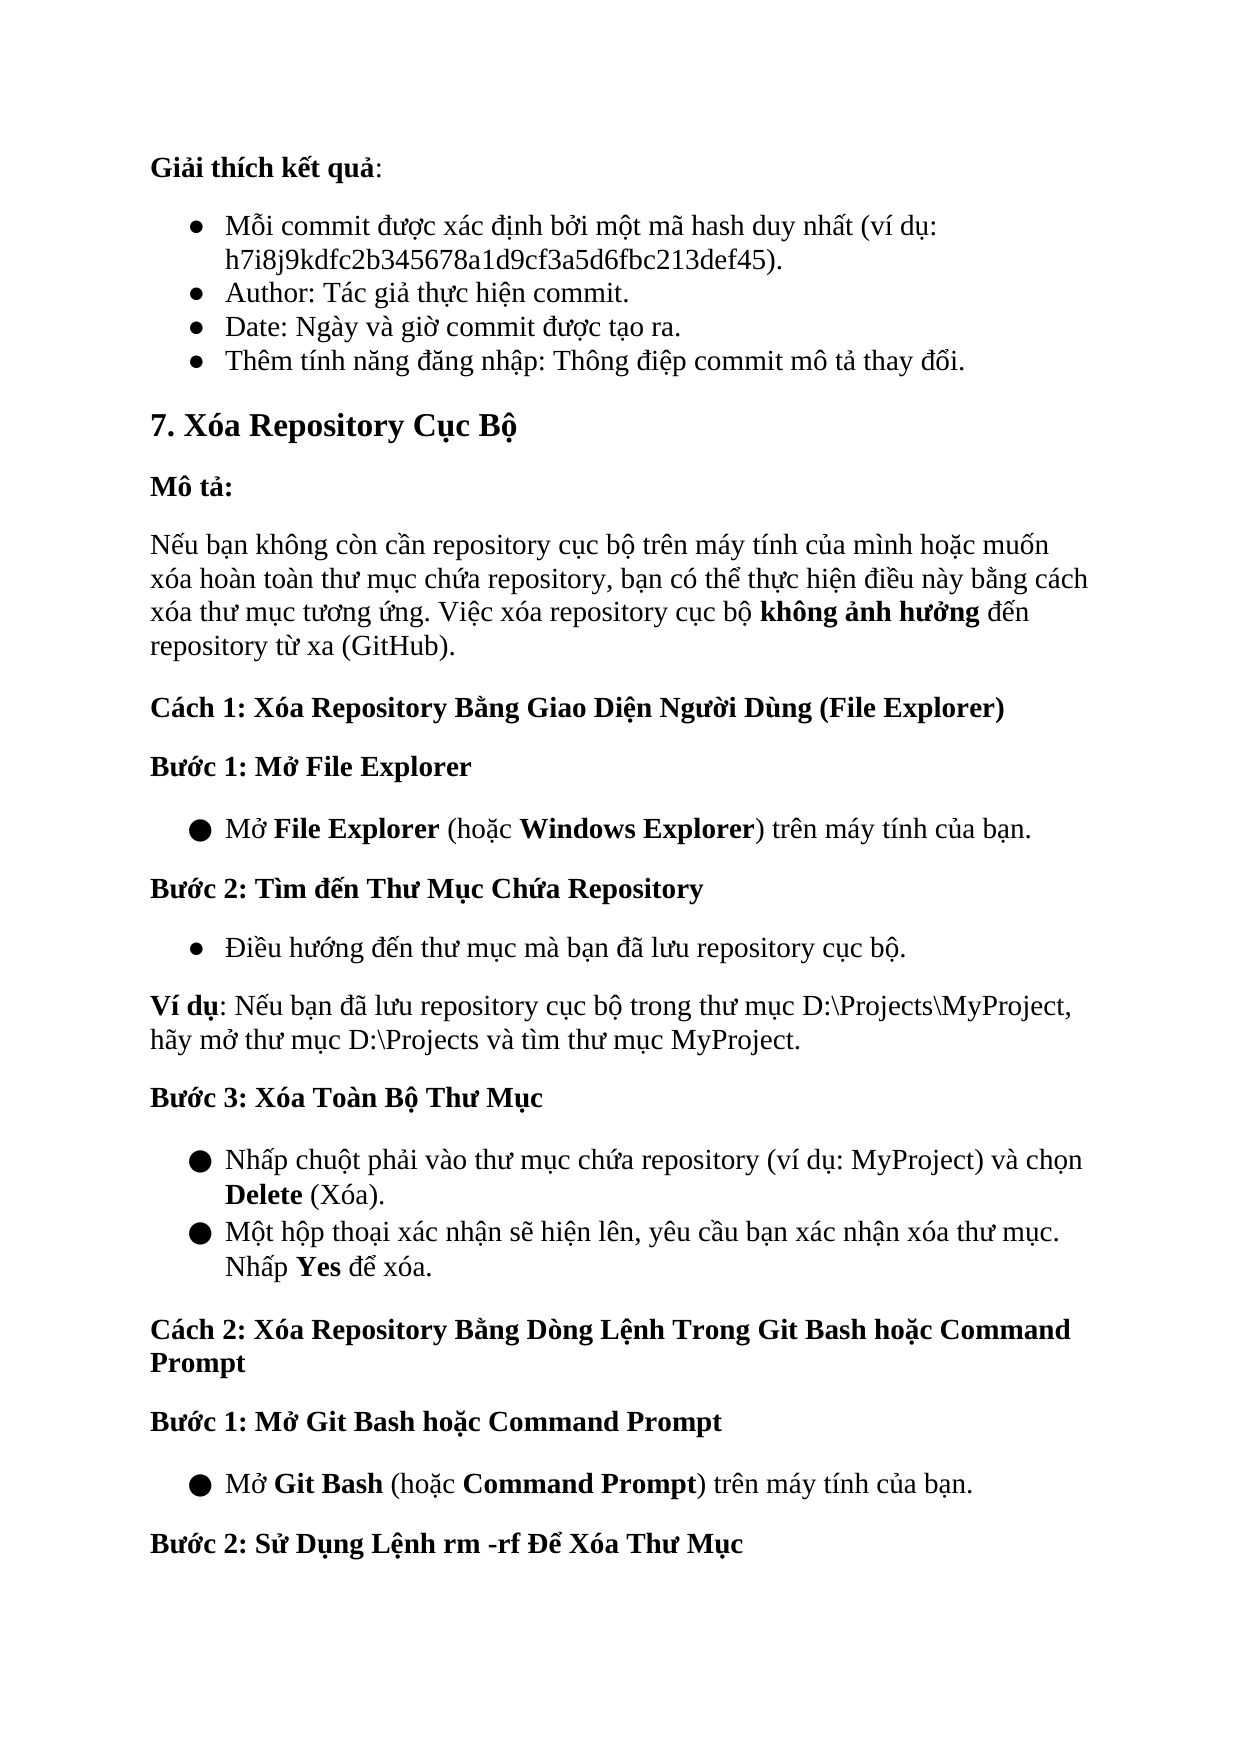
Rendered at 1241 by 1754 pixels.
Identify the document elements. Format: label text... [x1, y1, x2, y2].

list Điều hướng đến thư mục mà bạn đã lưu repository cục bộ. [187, 930, 1090, 963]
subtitle Bước 1: Mở File Explorer [150, 749, 1090, 783]
subtitle Bước 2: Tìm đến Thư Mục Chứa Repository [150, 871, 1090, 905]
subtitle 7. Xóa Repository Cục Bộ [150, 405, 1090, 444]
text Giải thích kết quả: [150, 150, 1090, 183]
subtitle Bước 1: Mở Git Bash hoặc Command Prompt [150, 1404, 1090, 1438]
list Một hộp thoại xác nhận sẽ hiện lên, yêu cầu bạn xác nhận xóa thư mục. Nhấp Yes để xóa. [187, 1211, 1090, 1283]
list Nhấp chuột phải vào thư mục chứa repository (ví dụ: MyProject) và chọn Delete (Xóa). [187, 1139, 1090, 1211]
subtitle Bước 3: Xóa Toàn Bộ Thư Mục [150, 1080, 1090, 1114]
list Mỗi commit được xác định bởi một mã hash duy nhất (ví dụ: h7i8j9kdfc2b345678a1d9cf3a5d6fbc213def45). [187, 208, 1090, 276]
text Nếu bạn không còn cần repository cục bộ trên máy tính của mình hoặc muốn xóa hoàn toàn thư mục chứa repository, bạn có thể thực hiện điều này bằng cách xóa thư mục tương ứng. Việc xóa repository cục bộ không ảnh hưởng đến repository từ xa (GitHub). [150, 527, 1090, 661]
subtitle Mô tả: [150, 469, 1090, 502]
text Ví dụ: Nếu bạn đã lưu repository cục bộ trong thư mục D:\Projects\MyProject, hãy mở thư mục D:\Projects và tìm thư mục MyProject. [150, 988, 1090, 1055]
list Mở Git Bash (hoặc Command Prompt) trên máy tính của bạn. [187, 1463, 1090, 1501]
subtitle Cách 1: Xóa Repository Bằng Giao Diện Người Dùng (File Explorer) [150, 691, 1090, 724]
list Thêm tính năng đăng nhập: Thông điệp commit mô tả thay đổi. [187, 343, 1090, 376]
subtitle Bước 2: Sử Dụng Lệnh rm -rf Để Xóa Thư Mục [150, 1526, 1090, 1559]
list Mở File Explorer (hoặc Windows Explorer) trên máy tính của bạn. [187, 808, 1090, 846]
subtitle Cách 2: Xóa Repository Bằng Dòng Lệnh Trong Git Bash hoặc Command Prompt [150, 1312, 1090, 1379]
list Author: Tác giả thực hiện commit. [187, 276, 1090, 309]
list Date: Ngày và giờ commit được tạo ra. [187, 309, 1090, 343]
